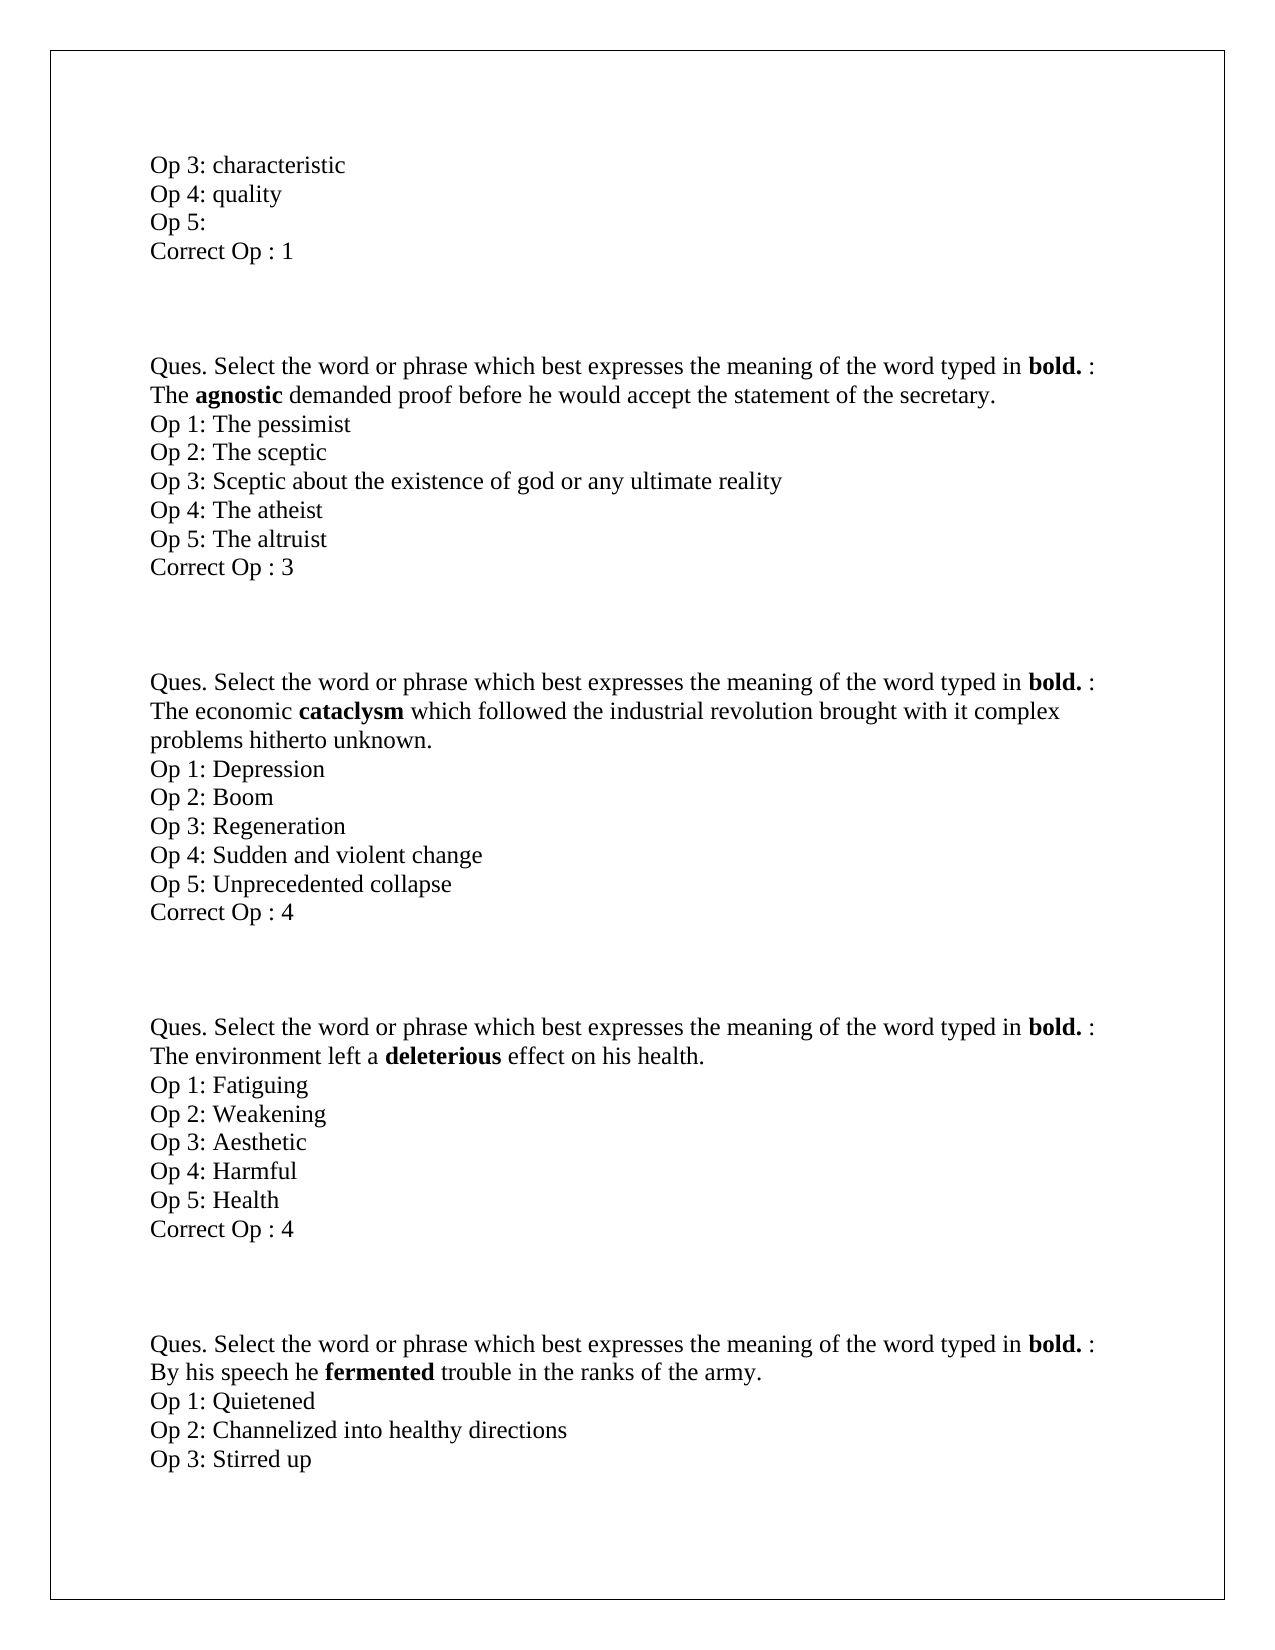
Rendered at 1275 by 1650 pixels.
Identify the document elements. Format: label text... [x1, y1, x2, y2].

text Correct Op : 4 [150, 897, 1125, 926]
text Op 4: The atheist [150, 495, 1125, 524]
text Op 4: quality [150, 179, 1125, 207]
text Correct Op : 4 [150, 1214, 1125, 1242]
text Op 3: Stirred up [150, 1444, 1125, 1472]
text Op 5: Unprecedented collapse [150, 869, 1125, 897]
text Ques. Select the word or phrase which best expresses the meaning of the word typed in bold. : The agnostic demanded proof before he would accept the statement of the secretary. [150, 351, 1125, 409]
text Op 5: Health [150, 1185, 1125, 1214]
text Ques. Select the word or phrase which best expresses the meaning of the word typed in bold. : The environment left a deleterious effect on his health. [150, 1012, 1125, 1070]
text Op 1: Depression [150, 754, 1125, 782]
text Op 1: Fatiguing [150, 1070, 1125, 1099]
text Op 4: Sudden and violent change [150, 840, 1125, 869]
text Op 3: characteristic [150, 150, 1125, 179]
text Op 3: Regeneration [150, 811, 1125, 840]
text Op 5: The altruist [150, 524, 1125, 552]
text Op 4: Harmful [150, 1156, 1125, 1185]
text Op 5: [150, 207, 1125, 236]
text Op 3: Aesthetic [150, 1127, 1125, 1156]
text Op 2: The sceptic [150, 437, 1125, 466]
text Correct Op : 1 [150, 236, 1125, 265]
text Correct Op : 3 [150, 552, 1125, 581]
text Op 2: Channelized into healthy directions [150, 1415, 1125, 1444]
text Op 2: Boom [150, 782, 1125, 811]
text Op 2: Weakening [150, 1099, 1125, 1127]
text Ques. Select the word or phrase which best expresses the meaning of the word typed in bold. : By his speech he fermented trouble in the ranks of the army. [150, 1329, 1125, 1386]
text Op 3: Sceptic about the existence of god or any ultimate reality [150, 466, 1125, 495]
text Ques. Select the word or phrase which best expresses the meaning of the word typed in bold. : The economic cataclysm which followed the industrial revolution brought with it complex problems hitherto unknown. [150, 667, 1125, 754]
text Op 1: The pessimist [150, 409, 1125, 437]
text Op 1: Quietened [150, 1386, 1125, 1415]
